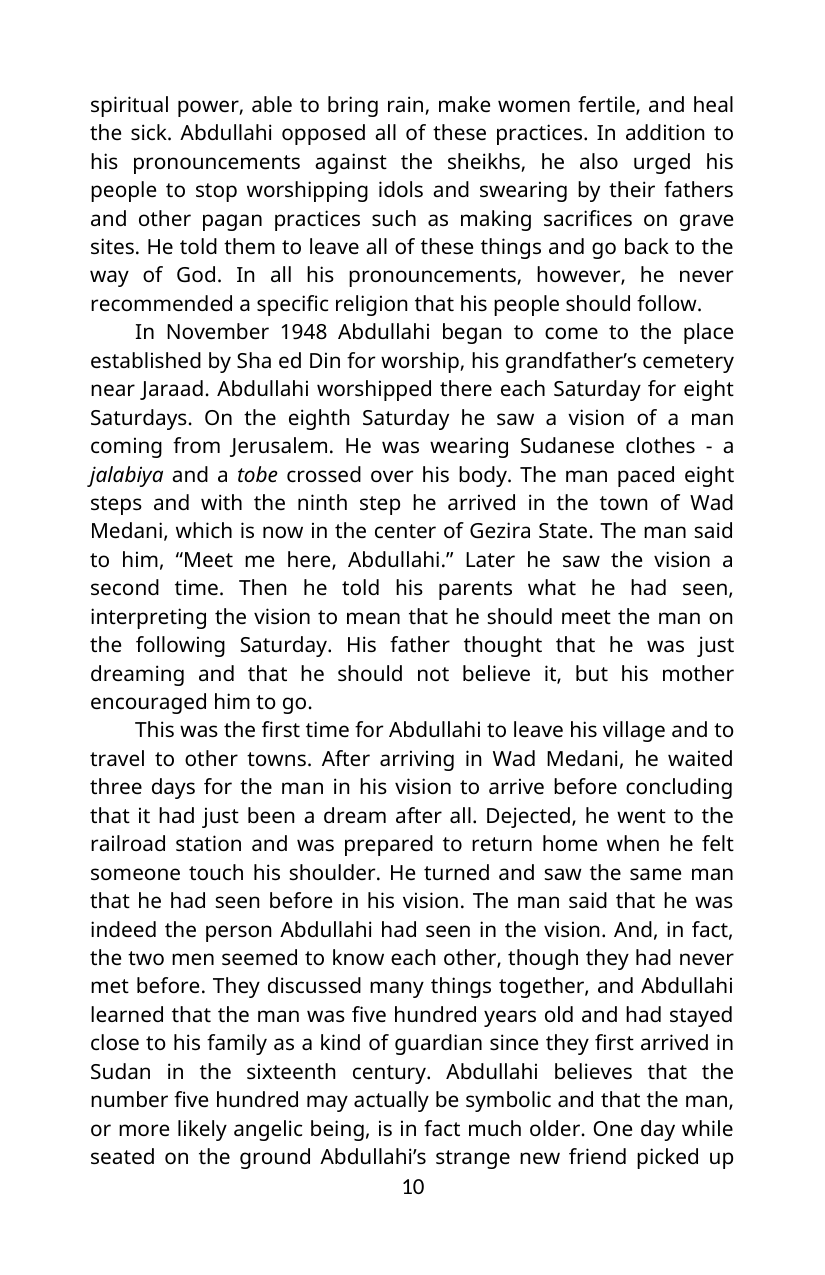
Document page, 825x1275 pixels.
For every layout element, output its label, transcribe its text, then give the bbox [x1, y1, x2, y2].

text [90, 90, 735, 317]
text In November 1948 Abdullahi began to come to the place established by Sha ed Din for worship, his grandfather’s cemetery near Jaraad. Abdullahi worshipped there each Saturday for eight Saturdays. On the eighth Saturday he saw a vision of a man coming from Jerusalem. He was wearing Sudanese clothes - a jalabiya and a tobe crossed over his body. The man paced eight steps and with the ninth step he arrived in the town of Wad Medani, which is now in the center of Gezira State. The man said to him, “Meet me here, Abdullahi.” Later he saw the vision a second time. Then he told his parents what he had seen, interpreting the vision to mean that he should meet the man on the following Saturday. His father thought that he was just dreaming and that he should not believe it, but his mother encouraged him to go. [90, 317, 735, 716]
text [90, 716, 735, 1171]
